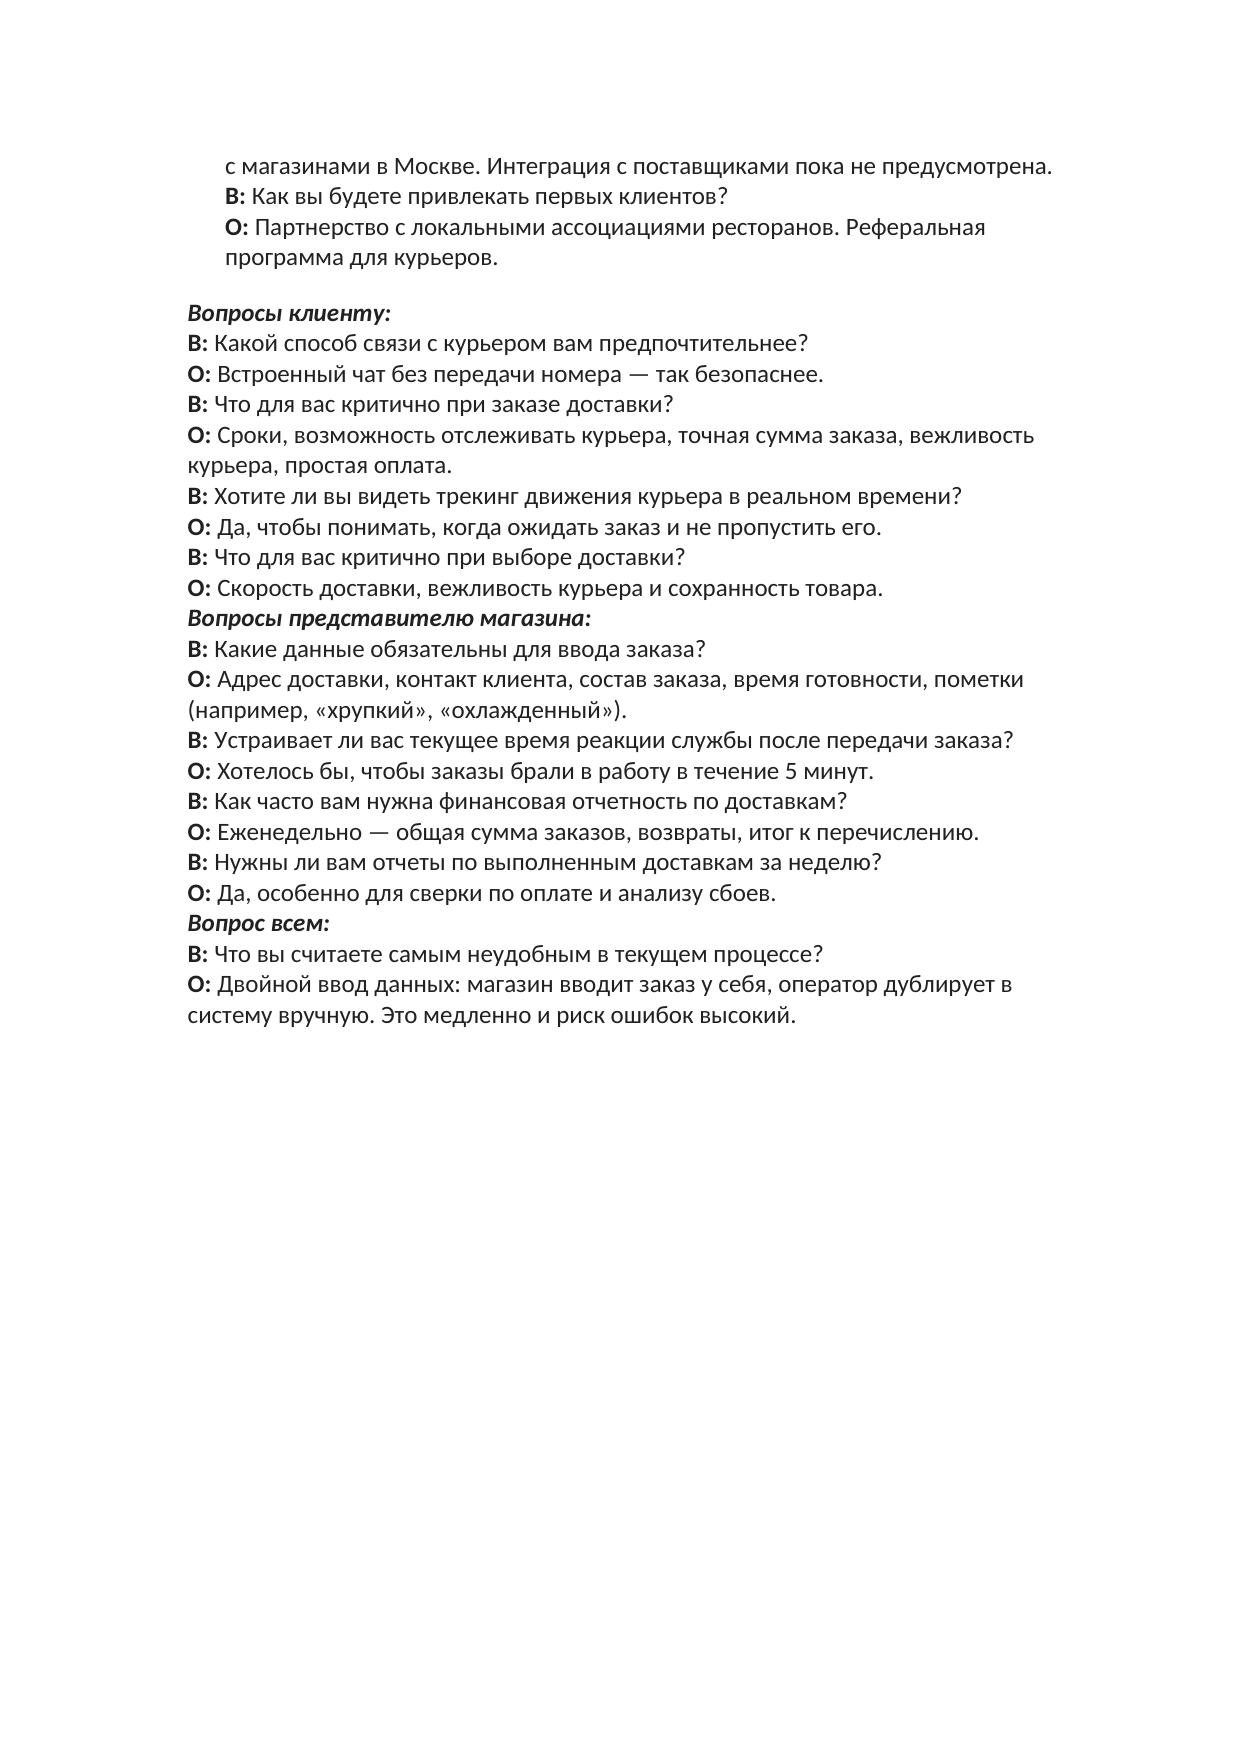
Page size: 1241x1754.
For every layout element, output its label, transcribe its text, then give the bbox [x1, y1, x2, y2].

text Вопросы клиенту: В: Какой способ связи с курьером вам предпочтительнее? О: Встроенный чат без передачи номера — так безопаснее. В: Что для вас критично при заказе доставки? О: Сроки, возможность отслеживать курьера, точная сумма заказа, вежливость курьера, простая оплата. В: Хотите ли вы видеть трекинг движения курьера в реальном времени? О: Да, чтобы понимать, когда ожидать заказ и не пропустить его. В: Что для вас критично при выборе доставки? О: Скорость доставки, вежливость курьера и сохранность товара. [391, 297, 1090, 602]
text Вопросы представителю магазина: В: Какие данные обязательны для ввода заказа? О: Адрес доставки, контакт клиента, состав заказа, время готовности, пометки (например, «хрупкий», «охлажденный»). В: Устраивает ли вас текущее время реакции службы после передачи заказа? О: Хотелось бы, чтобы заказы брали в работу в течение 5 минут. В: Как часто вам нужна финансовая отчетность по доставкам? О: Еженедельно — общая сумма заказов, возвраты, итог к перечислению. В: Нужны ли вам отчеты по выполненным доставкам за неделю? О: Да, особенно для сверки по оплате и анализу сбоев. [592, 602, 1090, 907]
text Вопрос всем: В: Что вы считаете самым неудобным в текущем процессе? О: Двойной ввод данных: магазин вводит заказ у себя, оператор дублирует в систему вручную. Это медленно и риск ошибок высокий. [187, 907, 1090, 1029]
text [225, 150, 1090, 272]
